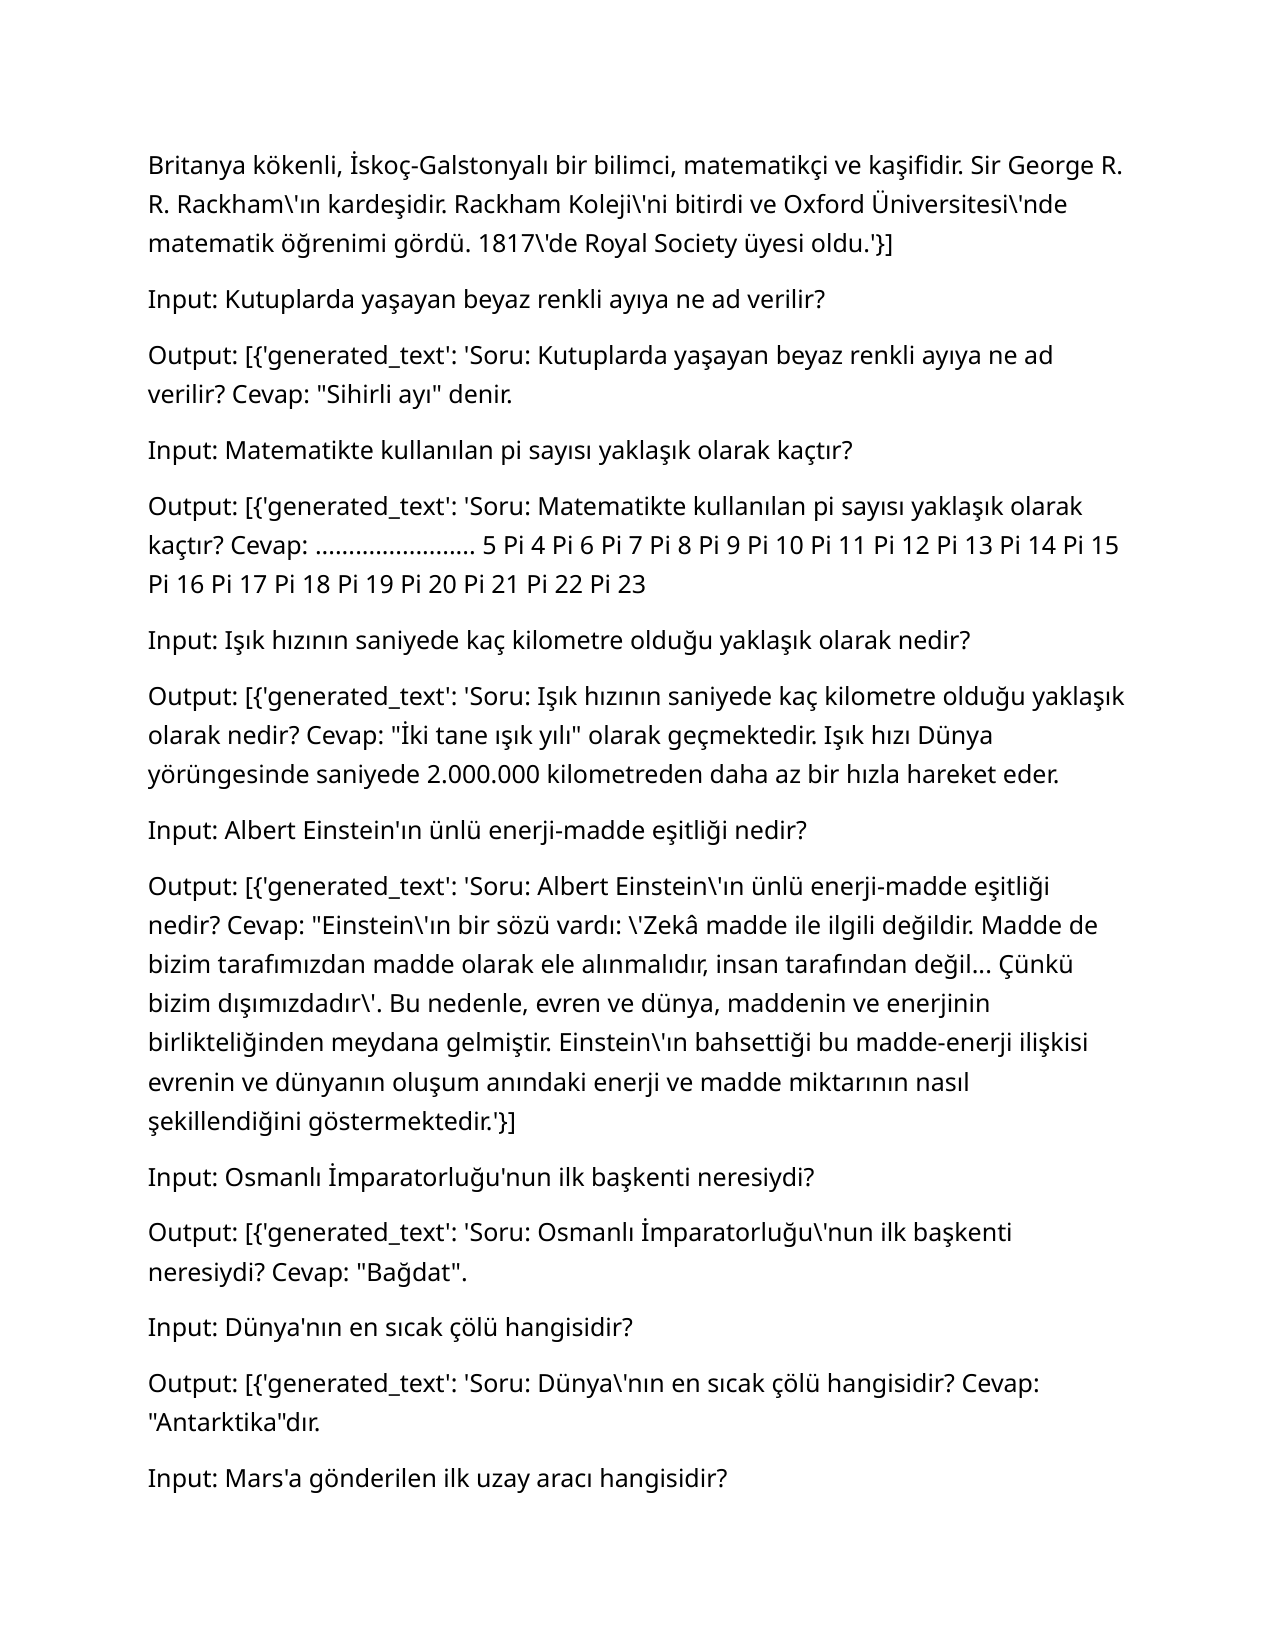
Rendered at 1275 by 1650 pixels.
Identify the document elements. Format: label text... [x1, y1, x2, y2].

text Input: Mars'a gönderilen ilk uzay aracı hangisidir? [148, 1461, 1127, 1495]
text Input: Albert Einstein'ın ünlü enerji-madde eşitliği nedir? [148, 813, 1127, 847]
text Input: Işık hızının saniyede kaç kilometre olduğu yaklaşık olarak nedir? [148, 623, 1127, 657]
text Input: Osmanlı İmparatorluğu'nun ilk başkenti neresiydi? [148, 1159, 1127, 1193]
text Output: [{'generated_text': 'Soru: Osmanlı İmparatorluğu\'nun ilk başkenti neresiydi? Cevap: "Bağdat". [148, 1215, 1127, 1288]
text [148, 148, 1127, 260]
text Input: Dünya'nın en sıcak çölü hangisidir? [148, 1310, 1127, 1344]
text Output: [{'generated_text': 'Soru: Albert Einstein\'ın ünlü enerji-madde eşitliği nedir? Cevap: "Einstein\'ın bir sözü vardı: \'Zekâ madde ile ilgili değildir. Madde de bizim tarafımızdan madde olarak ele alınmalıdır, insan tarafından değil... Çünkü bizim dışımızdadır\'. Bu nedenle, evren ve dünya, maddenin ve enerjinin birlikteliğinden meydana gelmiştir. Einstein\'ın bahsettiği bu madde-enerji ilişkisi evrenin ve dünyanın oluşum anındaki enerji ve madde miktarının nasıl şekillendiğini göstermektedir.'}] [148, 868, 1127, 1137]
text Output: [{'generated_text': 'Soru: Dünya\'nın en sıcak çölü hangisidir? Cevap: "Antarktika"dır. [148, 1366, 1127, 1439]
text Output: [{'generated_text': 'Soru: Kutuplarda yaşayan beyaz renkli ayıya ne ad verilir? Cevap: "Sihirli ayı" denir. [148, 338, 1127, 411]
text Output: [{'generated_text': 'Soru: Matematikte kullanılan pi sayısı yaklaşık olarak kaçtır? Cevap: ........................ 5 Pi 4 Pi 6 Pi 7 Pi 8 Pi 9 Pi 10 Pi 11 Pi 12 Pi 13 Pi 14 Pi 15 Pi 16 Pi 17 Pi 18 Pi 19 Pi 20 Pi 21 Pi 22 Pi 23 [148, 488, 1127, 601]
text Input: Kutuplarda yaşayan beyaz renkli ayıya ne ad verilir? [148, 282, 1127, 316]
text Output: [{'generated_text': 'Soru: Işık hızının saniyede kaç kilometre olduğu yaklaşık olarak nedir? Cevap: "İki tane ışık yılı" olarak geçmektedir. Işık hızı Dünya yörüngesinde saniyede 2.000.000 kilometreden daha az bir hızla hareket eder. [148, 678, 1127, 791]
text Input: Matematikte kullanılan pi sayısı yaklaşık olarak kaçtır? [148, 433, 1127, 467]
